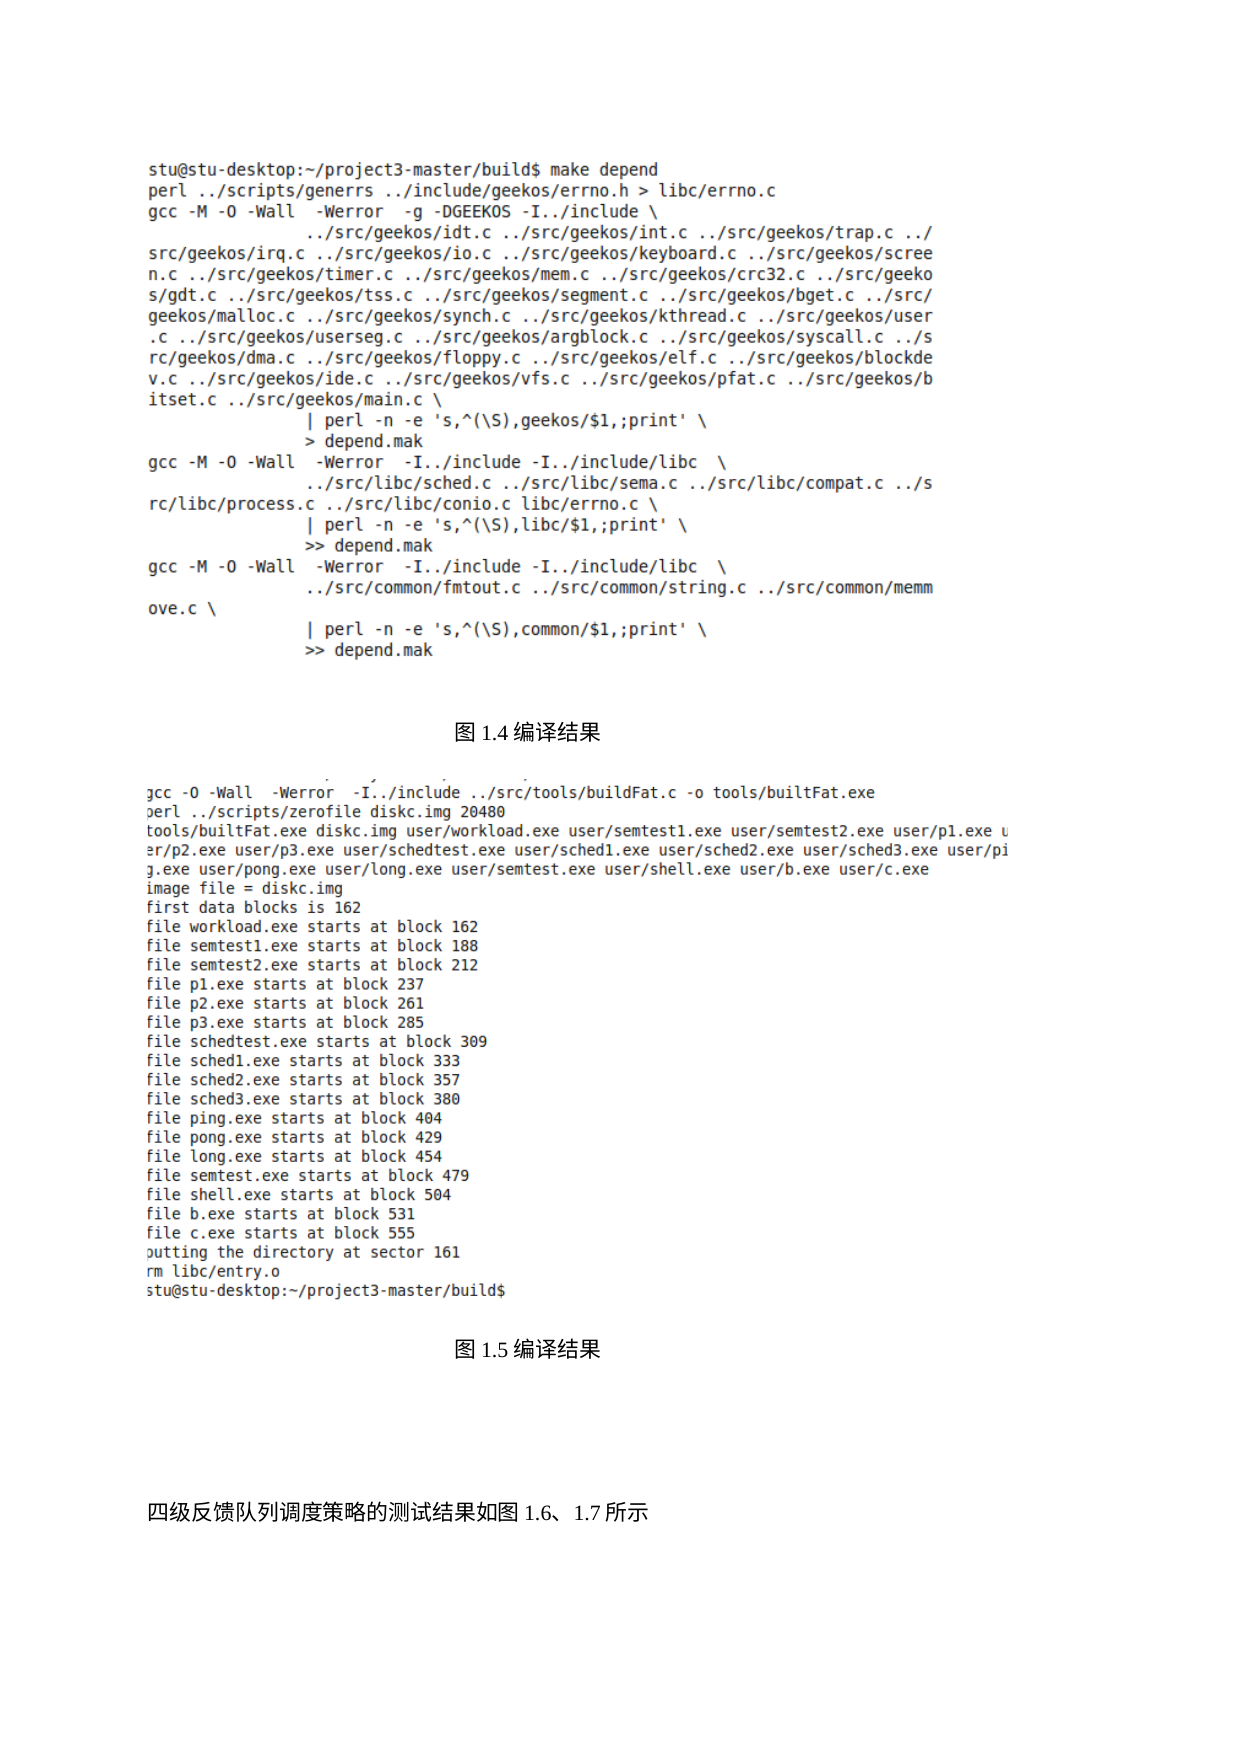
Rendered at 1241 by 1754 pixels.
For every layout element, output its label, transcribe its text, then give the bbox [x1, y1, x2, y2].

text 图 1.4 编译结果 [410, 714, 1092, 747]
text 四级反馈队列调度策略的测试结果如图1.6、1.7所示 [148, 1494, 1092, 1527]
picture [147, 779, 1008, 1305]
text 图 1.5 编译结果 [366, 1332, 1092, 1364]
picture [147, 162, 1009, 661]
